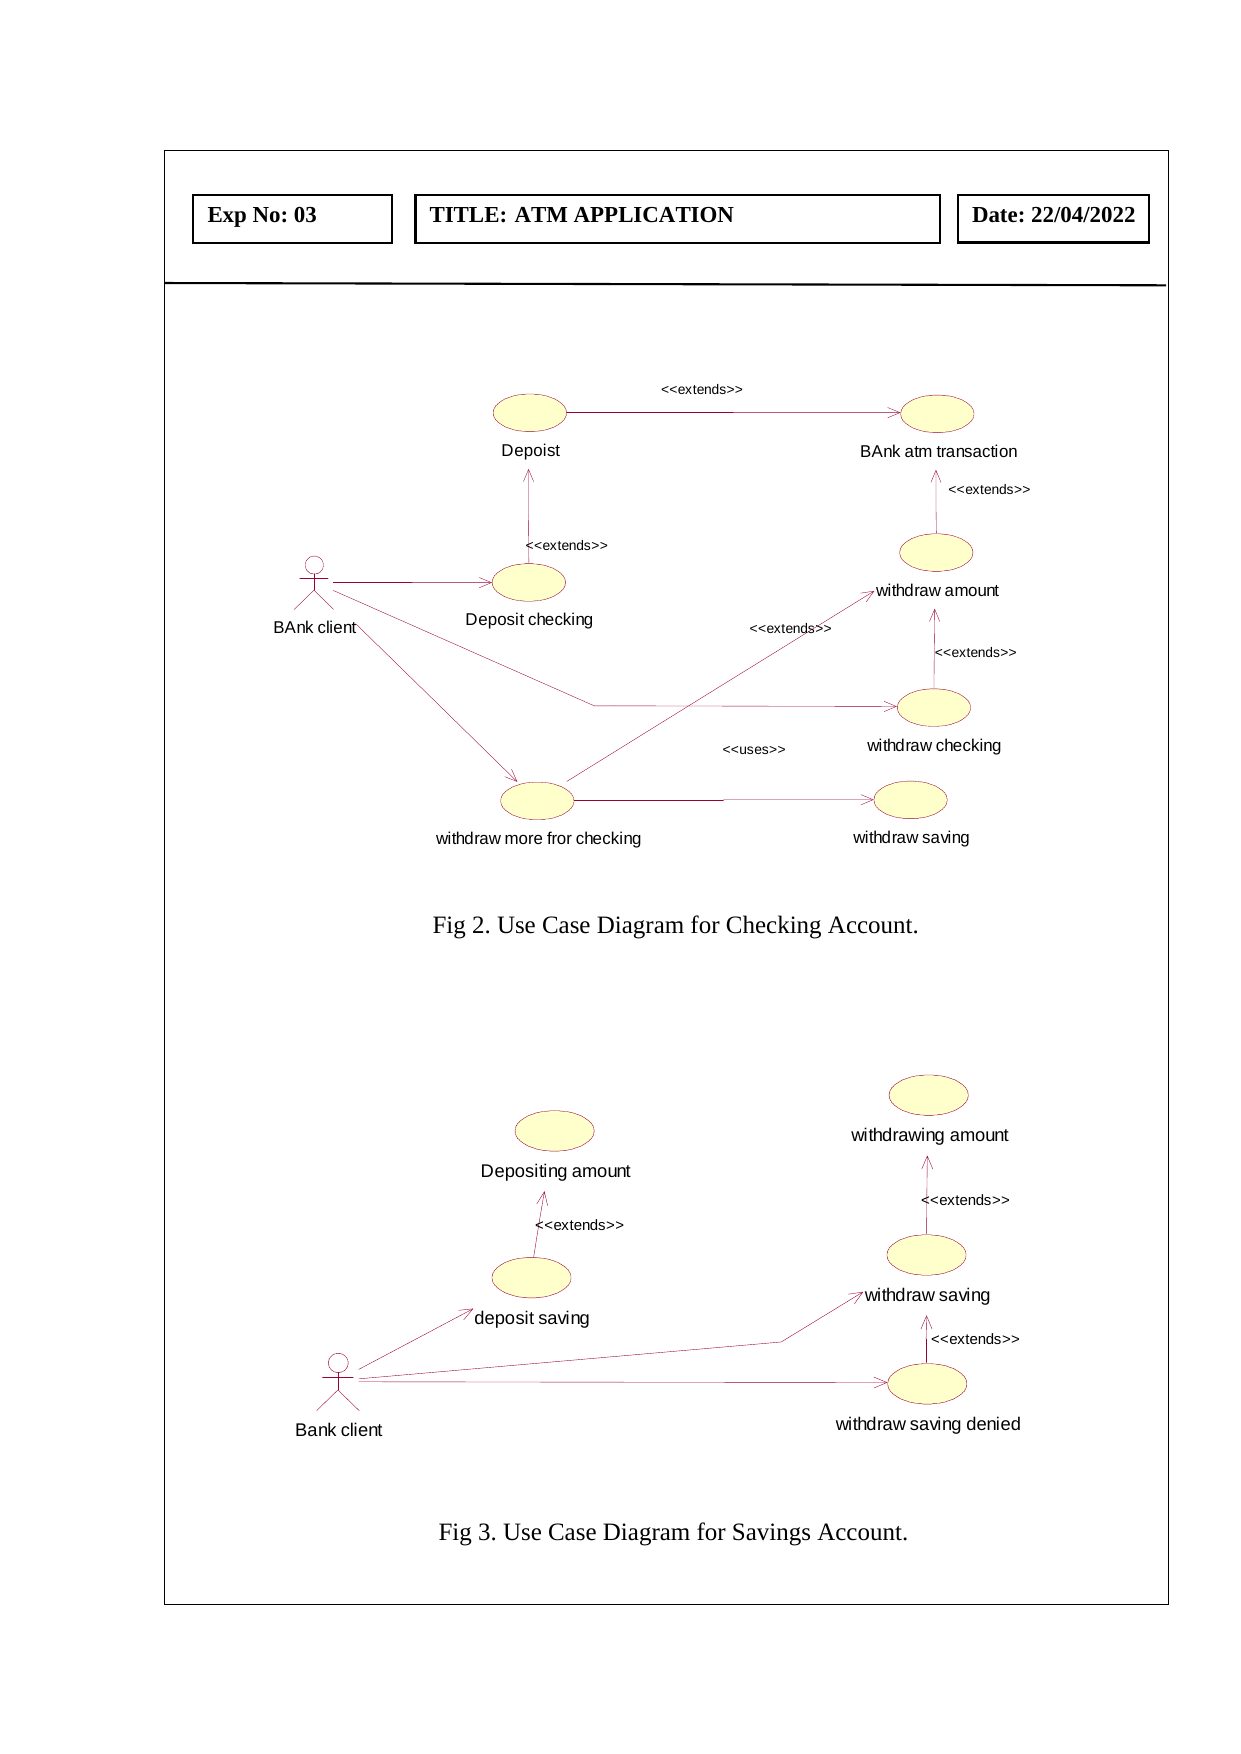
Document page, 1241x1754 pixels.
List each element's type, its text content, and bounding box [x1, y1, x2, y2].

table_cell Fig 2. Use Case Diagram for Checking Account. Fig 3. Use Case Diagram for Savings Account. [165, 151, 1168, 1604]
